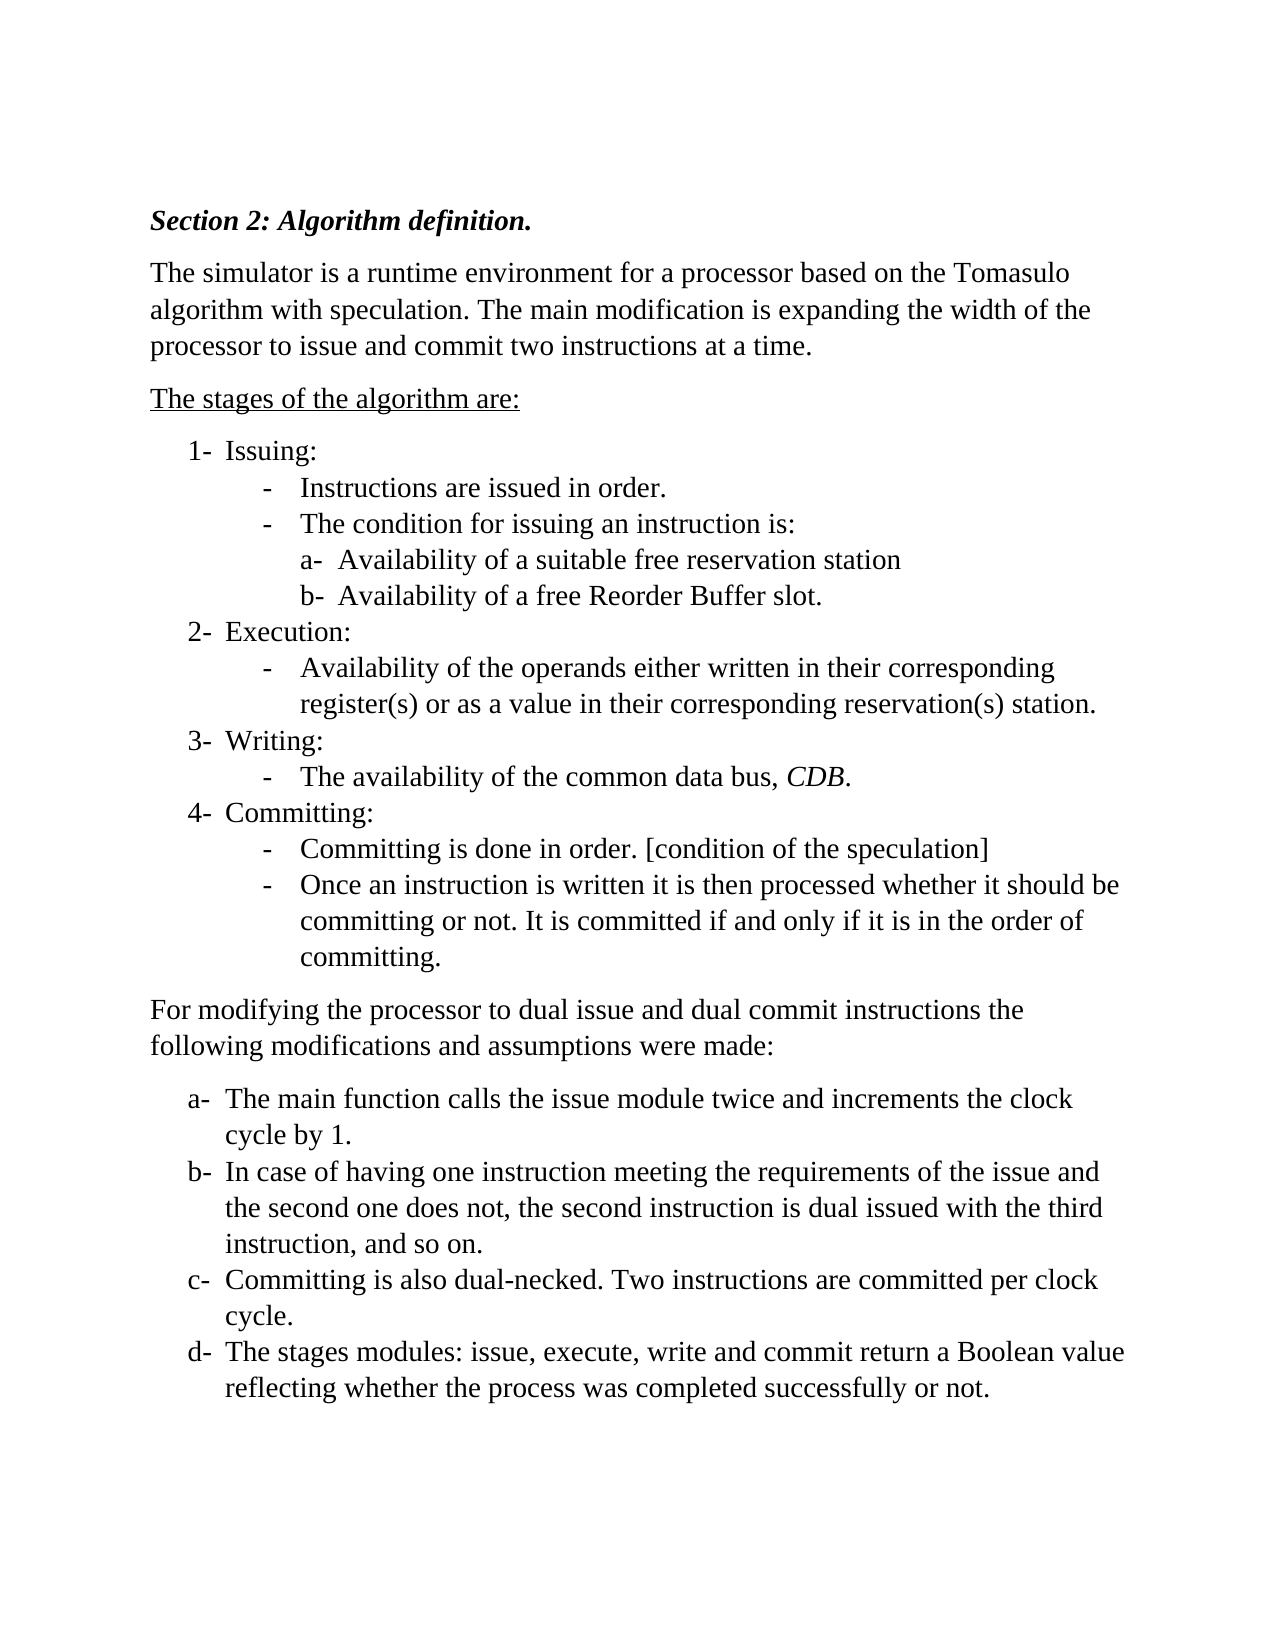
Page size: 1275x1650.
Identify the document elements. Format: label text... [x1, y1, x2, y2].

list Instructions are issued in order. [262, 470, 1125, 503]
text The stages of the algorithm are: [150, 381, 1125, 414]
list Writing: [187, 723, 1125, 756]
list Committing is done in order. [condition of the speculation] [262, 831, 1125, 865]
text The simulator is a runtime environment for a processor based on the Tomasulo algorithm with speculation. The main modification is expanding the width of the processor to issue and commit two instructions at a time. [150, 256, 1125, 361]
list Committing is also dual-necked. Two instructions are committed per clock cycle. [187, 1262, 1125, 1332]
list Once an instruction is written it is then processed whether it should be committing or not. It is committed if and only if it is in the order of committing. [262, 867, 1125, 973]
list The availability of the common data bus, CDB. [262, 759, 1125, 792]
text Section 2: Algorithm definition. [150, 203, 1125, 236]
list Committing: [187, 795, 1125, 828]
list The condition for issuing an instruction is: [262, 506, 1125, 539]
text For modifying the processor to dual issue and dual commit instructions the following modifications and assumptions were made: [150, 992, 1125, 1062]
list In case of having one instruction meeting the requirements of the issue and the second one does not, the second instruction is dual issued with the third instruction, and so on. [187, 1154, 1125, 1259]
list Availability of a suitable free reservation station [300, 542, 1125, 576]
list Execution: [187, 614, 1125, 648]
list Issuing: [187, 433, 1125, 467]
list Availability of the operands either written in their corresponding register(s) or as a value in their corresponding reservation(s) station. [262, 650, 1125, 720]
list The stages modules: issue, execute, write and commit return a Boolean value reflecting whether the process was completed successfully or not. [187, 1334, 1125, 1404]
list The main function calls the issue module twice and increments the clock cycle by 1. [187, 1081, 1125, 1151]
list Availability of a free Reorder Buffer slot. [300, 578, 1125, 612]
